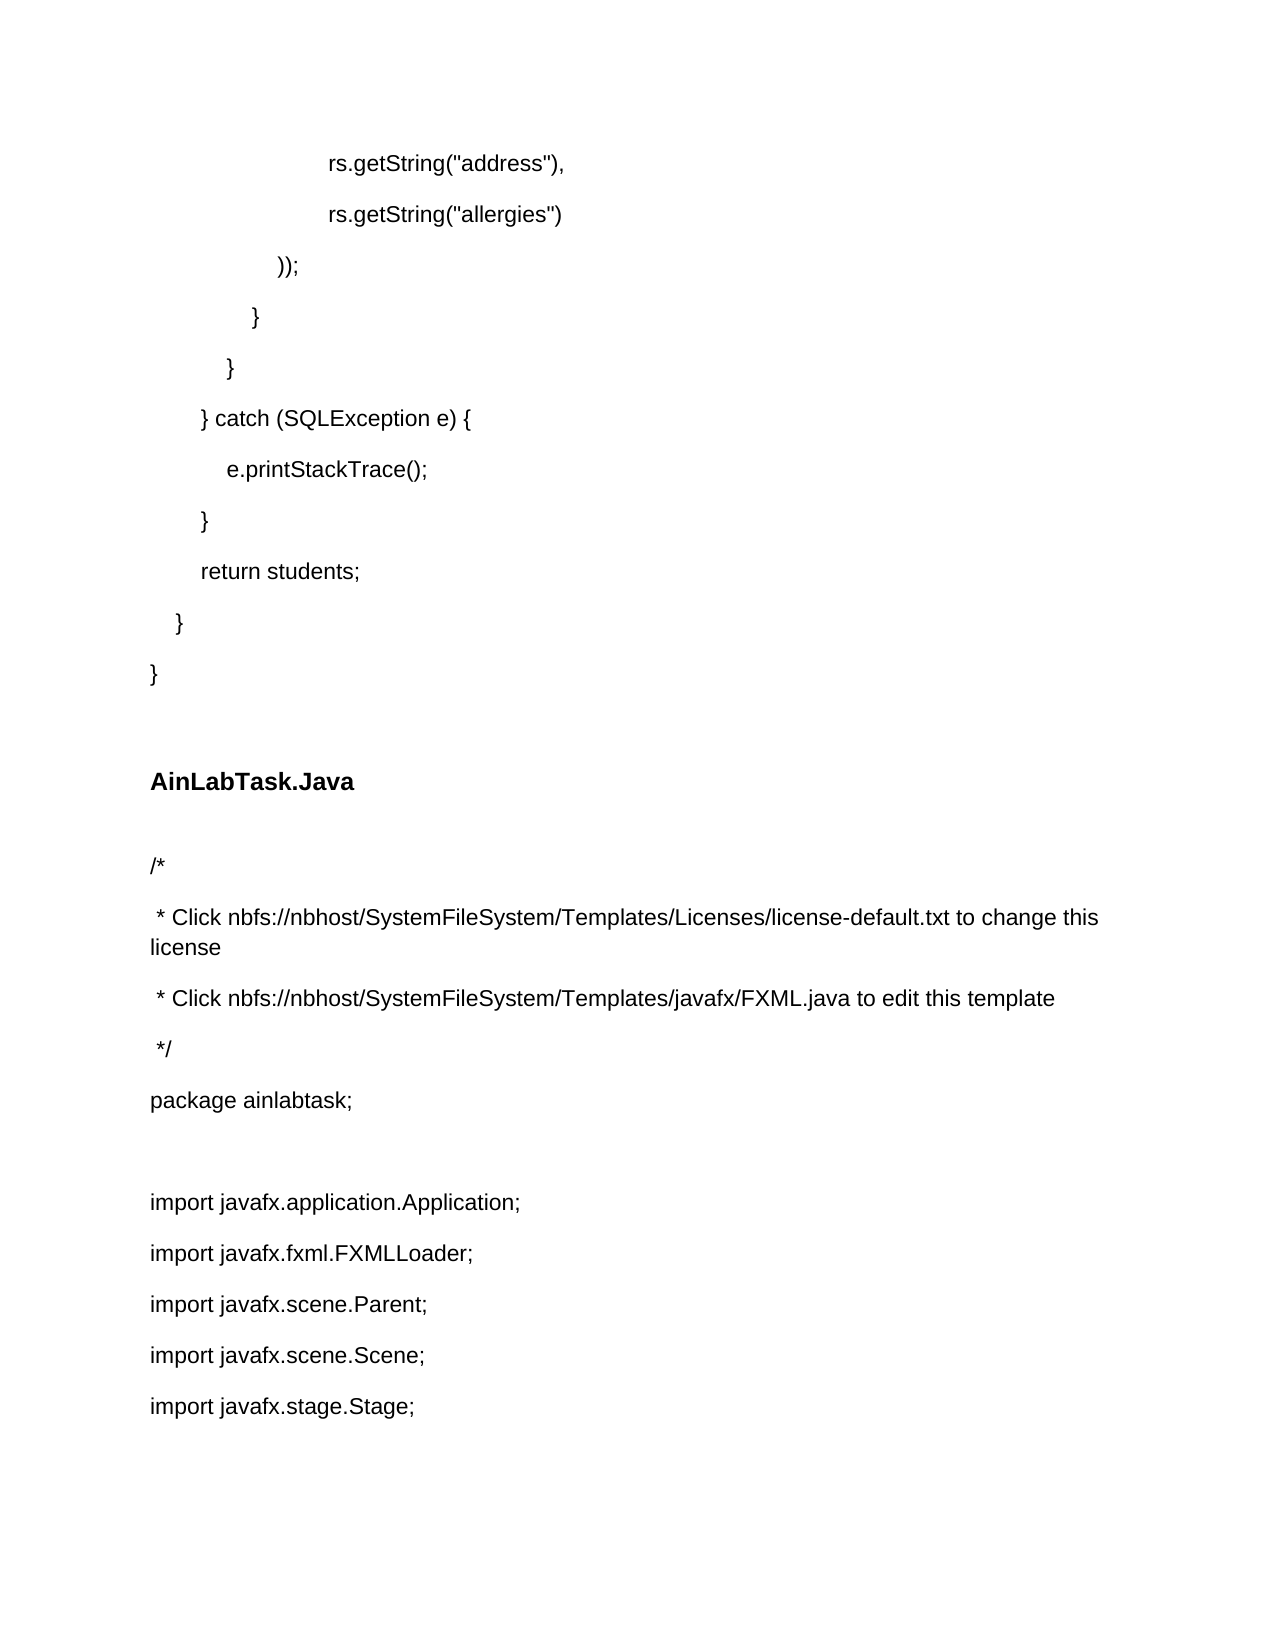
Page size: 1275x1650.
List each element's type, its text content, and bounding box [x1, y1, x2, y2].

text )); [150, 252, 1125, 278]
text import javafx.stage.Stage; [150, 1393, 1125, 1420]
text import javafx.scene.Scene; [150, 1342, 1125, 1369]
text rs.getString("allergies") [150, 201, 1125, 227]
text } [150, 507, 1125, 534]
text } [150, 660, 1125, 687]
text } [150, 303, 1125, 329]
text } catch (SQLException e) { [150, 405, 1125, 432]
text /* [150, 853, 1125, 879]
text } [150, 609, 1125, 636]
text rs.getString("address"), [150, 150, 1125, 176]
text e.printStackTrace(); [150, 456, 1125, 483]
text * Click nbfs://nbhost/SystemFileSystem/Templates/Licenses/license-default.txt to change this license [150, 904, 1125, 960]
text */ [150, 1036, 1125, 1062]
text } [150, 354, 1125, 381]
text import javafx.application.Application; [150, 1189, 1125, 1216]
text import javafx.scene.Parent; [150, 1291, 1125, 1318]
subtitle AinLabTask.Java [150, 767, 1125, 795]
text * Click nbfs://nbhost/SystemFileSystem/Templates/javafx/FXML.java to edit this template [150, 985, 1125, 1011]
text return students; [150, 558, 1125, 585]
text import javafx.fxml.FXMLLoader; [150, 1240, 1125, 1267]
text package ainlabtask; [150, 1087, 1125, 1113]
